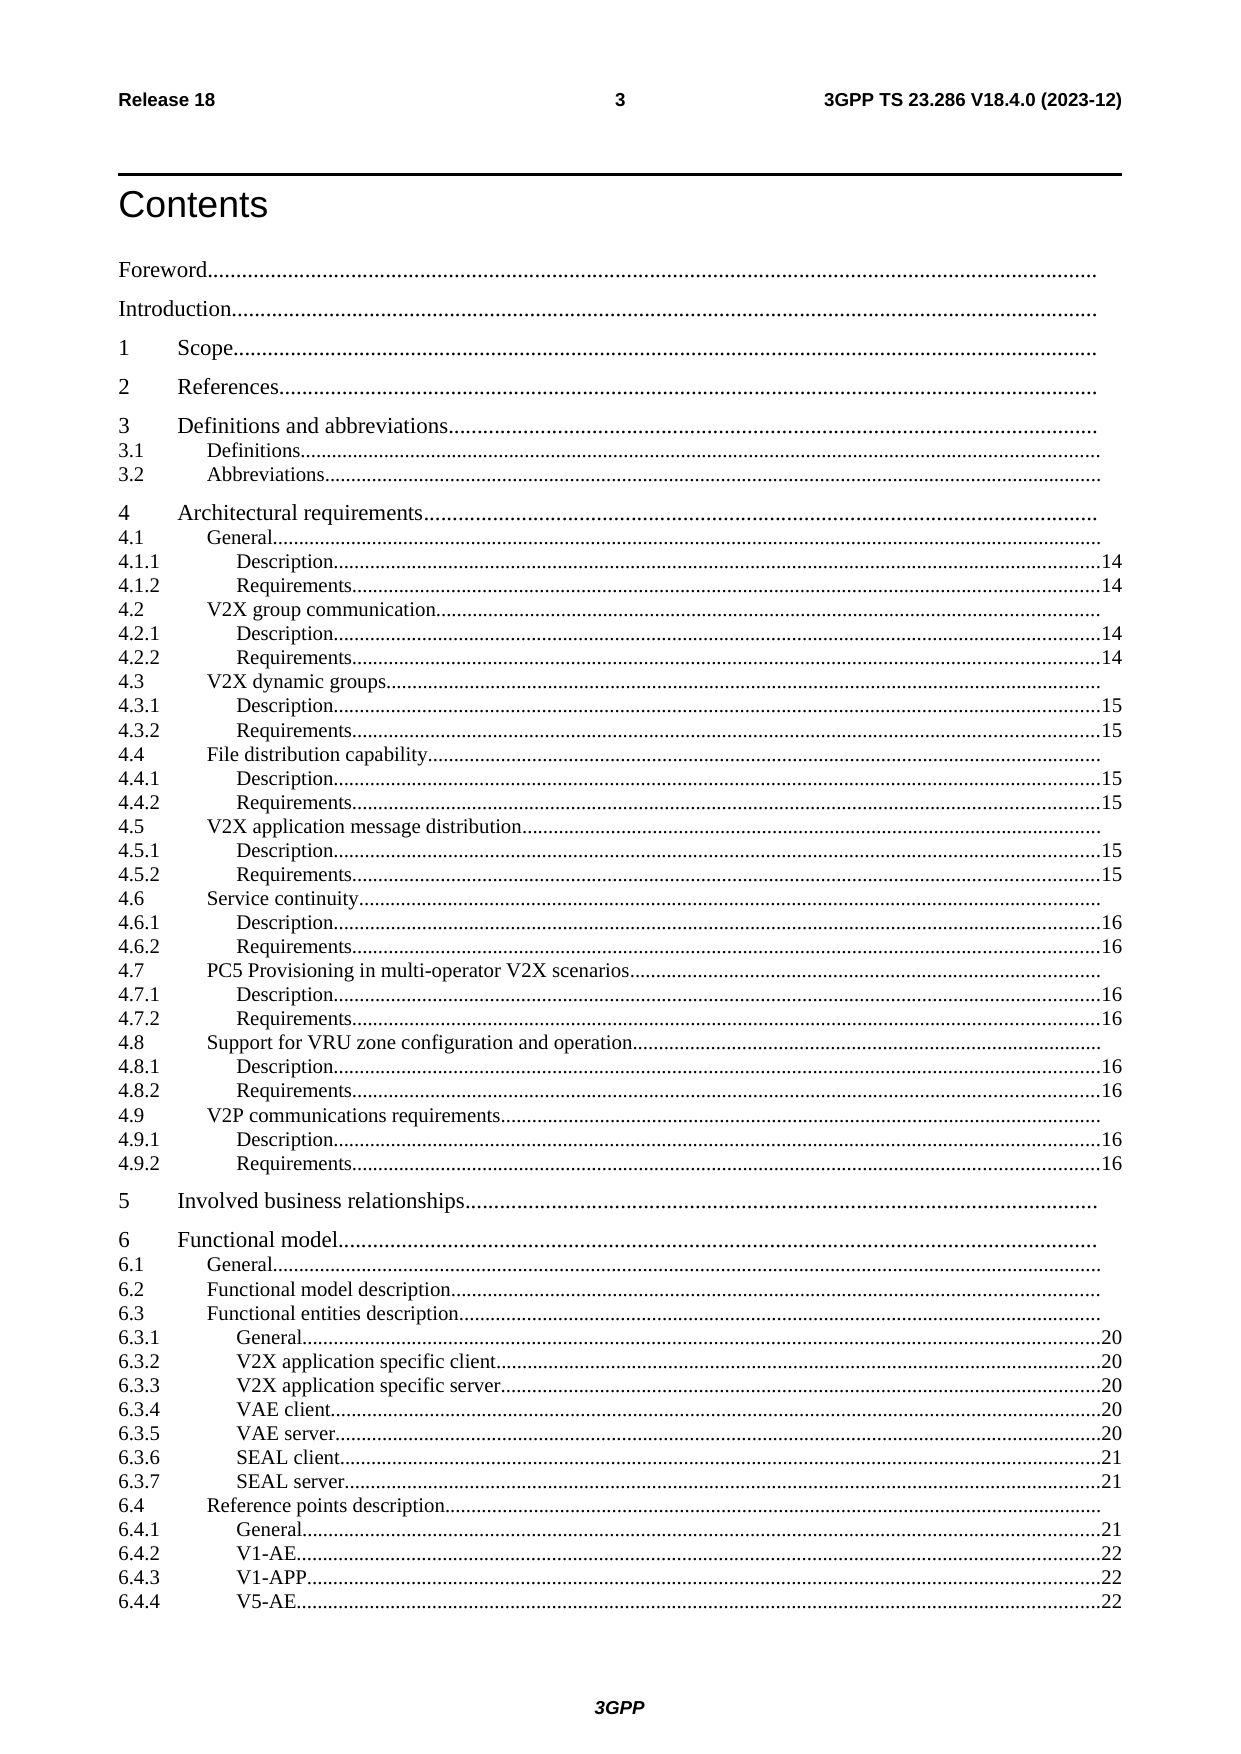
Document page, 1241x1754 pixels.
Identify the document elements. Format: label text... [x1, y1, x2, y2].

text 4.6.1 Description 16 [118, 910, 1122, 934]
text Contents [118, 176, 1122, 225]
text 5 Involved business relationships 17 [118, 1187, 1078, 1213]
text 2 References 12 [118, 373, 1078, 399]
text 6.3.2 V2X application specific client 20 [118, 1349, 1122, 1373]
text 6.4.3 V1-APP 22 [118, 1565, 1122, 1589]
text 4.7 PC5 Provisioning in multi-operator V2X scenarios 16 [118, 958, 1078, 982]
text 4.9 V2P communications requirements 16 [118, 1102, 1078, 1127]
text 3.2 Abbreviations 13 [118, 462, 1078, 486]
text 4.4 File distribution capability 15 [118, 742, 1078, 766]
text 1 Scope 12 [118, 334, 1078, 360]
text 4 Architectural requirements 14 [118, 499, 1078, 525]
text 4.8.1 Description 16 [118, 1054, 1122, 1078]
text 4.8.2 Requirements 16 [118, 1078, 1122, 1102]
text 6.4.2 V1-AE 22 [118, 1541, 1122, 1565]
text 4.4.1 Description 15 [118, 766, 1122, 790]
text 6.2 Functional model description 18 [118, 1276, 1078, 1301]
text Foreword 11 [118, 256, 1078, 283]
text 4.1 General 14 [118, 525, 1078, 549]
text Introduction 11 [118, 295, 1078, 321]
text 4.6 Service continuity 16 [118, 886, 1078, 910]
text 6.3.7 SEAL server 21 [118, 1469, 1122, 1493]
text 4.2 V2X group communication 14 [118, 597, 1078, 621]
text 4.7.2 Requirements 16 [118, 1006, 1122, 1030]
text 4.2.1 Description 14 [118, 621, 1122, 645]
text 4.3 V2X dynamic groups 15 [118, 669, 1078, 693]
text 4.5.1 Description 15 [118, 838, 1122, 862]
text 4.9.1 Description 16 [118, 1127, 1122, 1151]
text 6 Functional model 17 [118, 1226, 1078, 1252]
text 6.3.4 VAE client 20 [118, 1397, 1122, 1421]
text 6.3 Functional entities description 20 [118, 1301, 1078, 1324]
text 6.3.5 VAE server 20 [118, 1421, 1122, 1445]
text 4.4.2 Requirements 15 [118, 790, 1122, 814]
text 6.4 Reference points description 21 [118, 1493, 1078, 1517]
text 6.3.1 General 20 [118, 1324, 1122, 1349]
text 4.7.1 Description 16 [118, 982, 1122, 1006]
text 4.3.2 Requirements 15 [118, 717, 1122, 742]
text 6.4.4 V5-AE 22 [118, 1589, 1122, 1613]
text 6.3.6 SEAL client 21 [118, 1445, 1122, 1469]
text 4.3.1 Description 15 [118, 693, 1122, 717]
text 4.5 V2X application message distribution 15 [118, 814, 1078, 838]
text 4.6.2 Requirements 16 [118, 934, 1122, 958]
text 4.5.2 Requirements 15 [118, 862, 1122, 886]
text 4.1.1 Description 14 [118, 549, 1122, 573]
text 4.2.2 Requirements 14 [118, 645, 1122, 669]
text 4.1.2 Requirements 14 [118, 573, 1122, 597]
text 6.3.3 V2X application specific server 20 [118, 1373, 1122, 1397]
text 4.9.2 Requirements 16 [118, 1151, 1122, 1175]
text 6.4.1 General 21 [118, 1517, 1122, 1541]
text 3.1 Definitions 13 [118, 438, 1078, 462]
text 4.8 Support for VRU zone configuration and operation 16 [118, 1030, 1078, 1054]
text 3 Definitions and abbreviations 13 [118, 412, 1078, 438]
text 6.1 General 17 [118, 1252, 1078, 1276]
